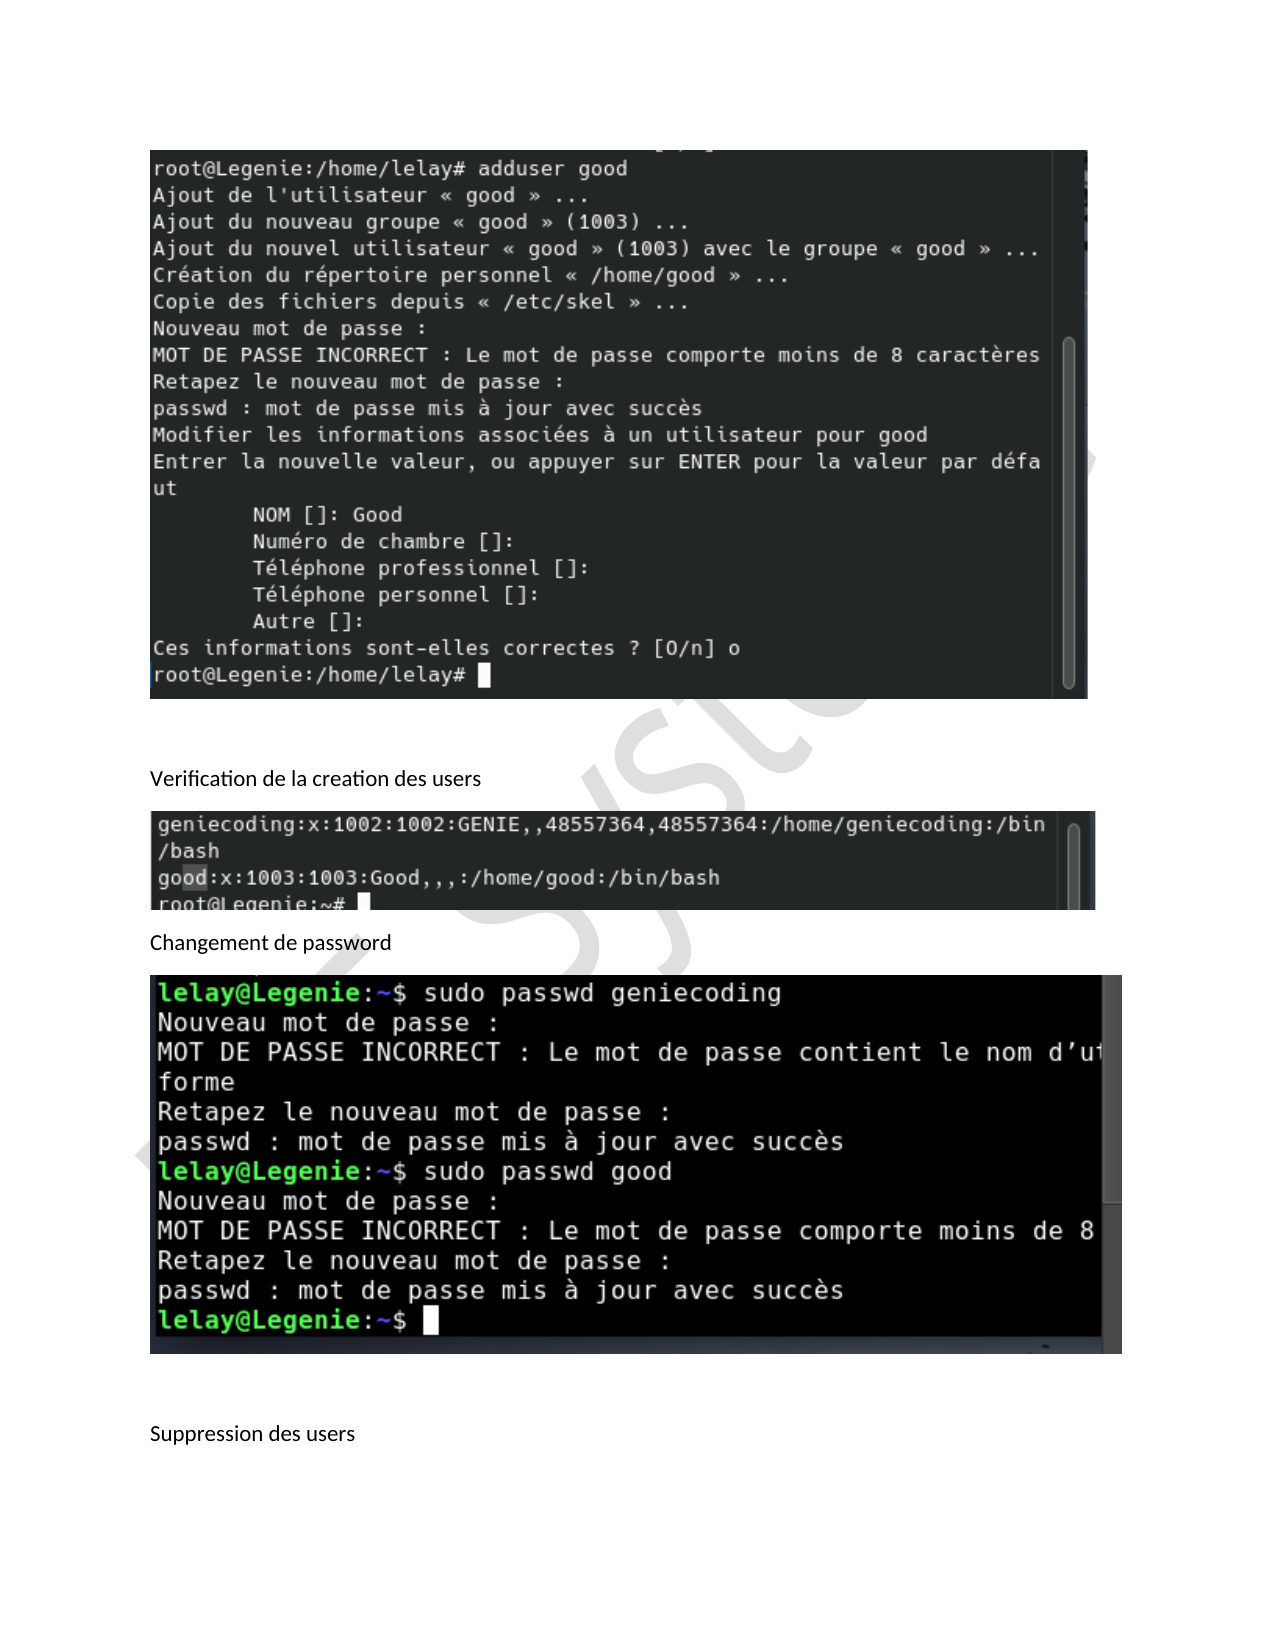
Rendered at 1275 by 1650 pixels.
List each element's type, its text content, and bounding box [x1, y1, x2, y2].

text Verification de la creation des users [150, 764, 1125, 792]
picture [150, 975, 1122, 1354]
picture [150, 150, 1088, 699]
text Changement de password [150, 928, 1125, 956]
picture [150, 811, 1096, 910]
text Suppression des users [150, 1419, 1125, 1447]
